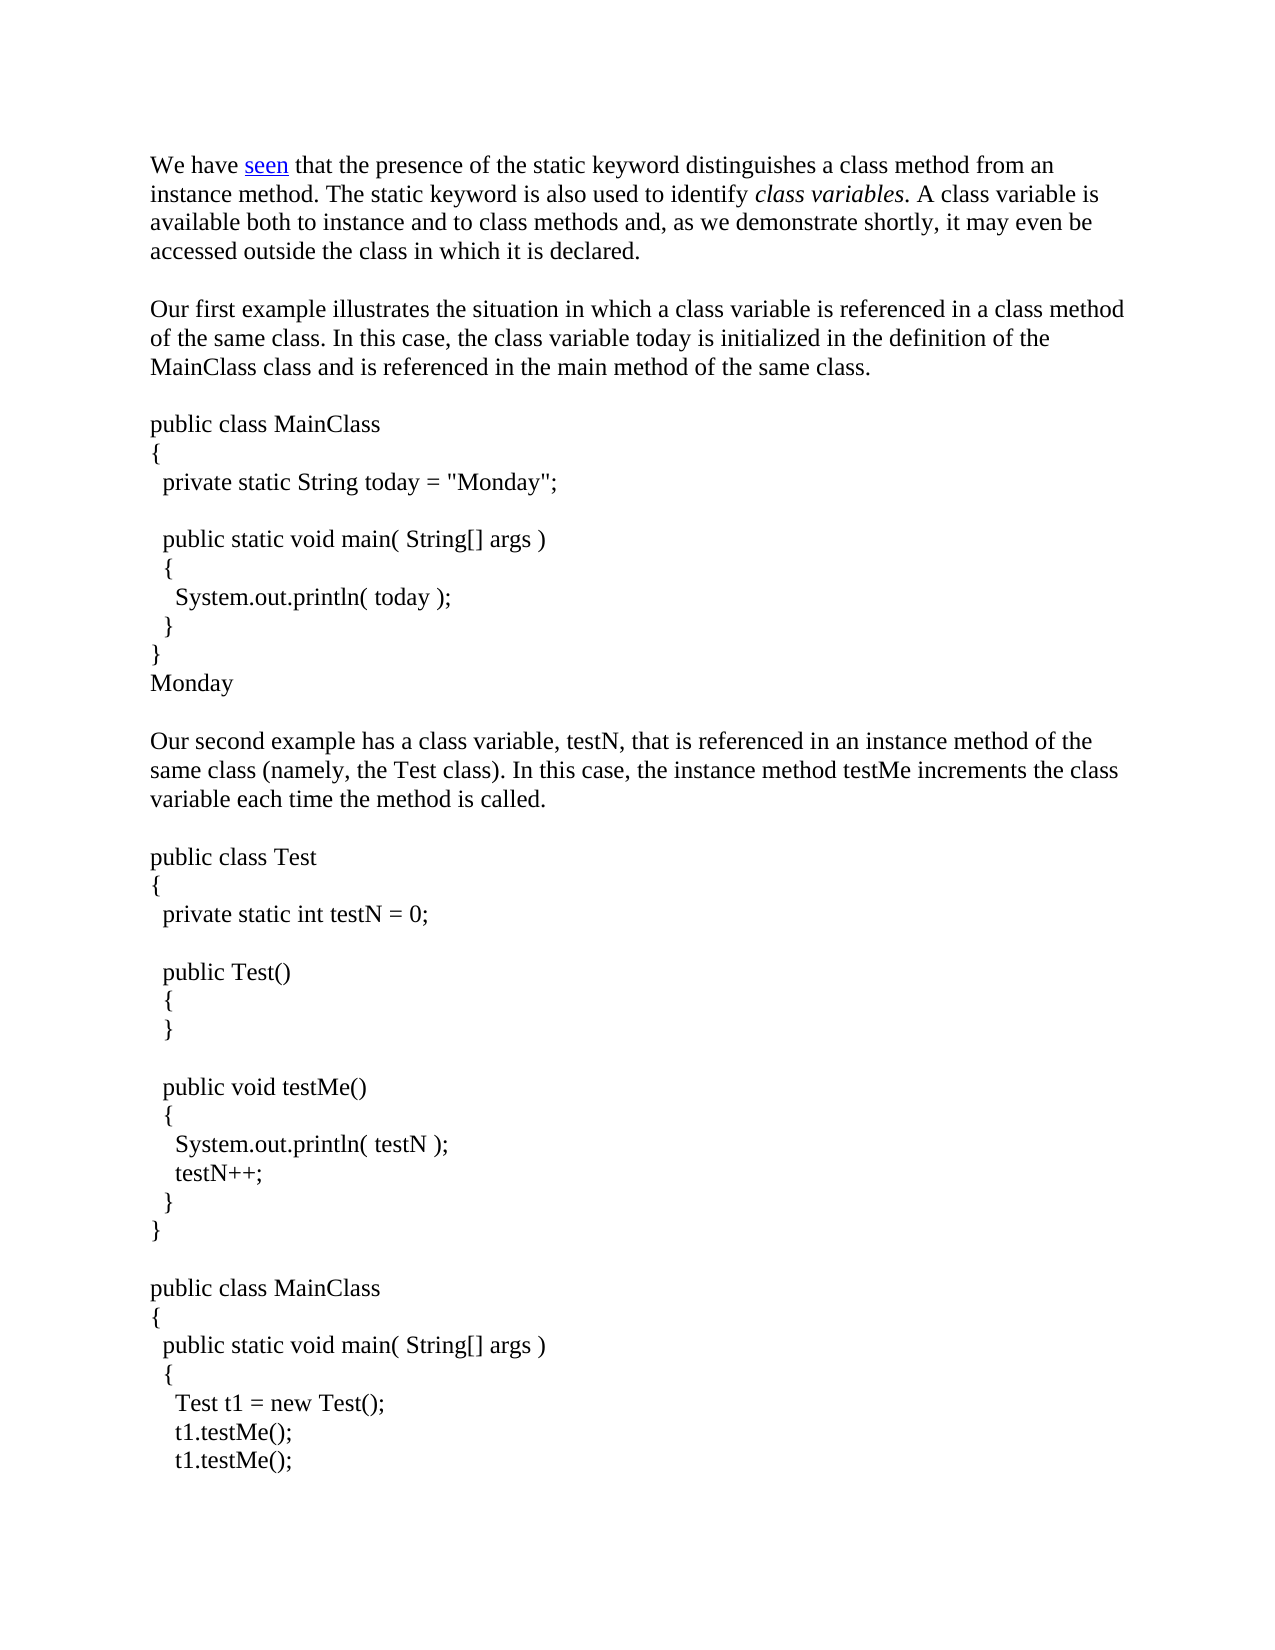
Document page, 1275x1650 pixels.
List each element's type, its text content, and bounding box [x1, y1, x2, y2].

text Our first example illustrates the situation in which a class variable is referenced in a class method of the same class. In this case, the class variable today is initialized in the definition of the MainClass class and is referenced in the main method of the same class. [150, 294, 1125, 380]
text Our second example has a class variable, testN, that is referenced in an instance method of the same class (namely, the Test class). In this case, the instance method testMe increments the class variable each time the method is called. [150, 726, 1125, 812]
text public class MainClass { private static String today = "Monday"; public static void main( String[] args ) { System.out.println( today ); } } [150, 409, 1125, 668]
text Monday [150, 668, 1125, 697]
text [150, 842, 1125, 1474]
text We have seen that the presence of the static keyword distinguishes a class method from an instance method. The static keyword is also used to identify class variables. A class variable is available both to instance and to class methods and, as we demonstrate shortly, it may even be accessed outside the class in which it is declared. [150, 150, 1125, 265]
